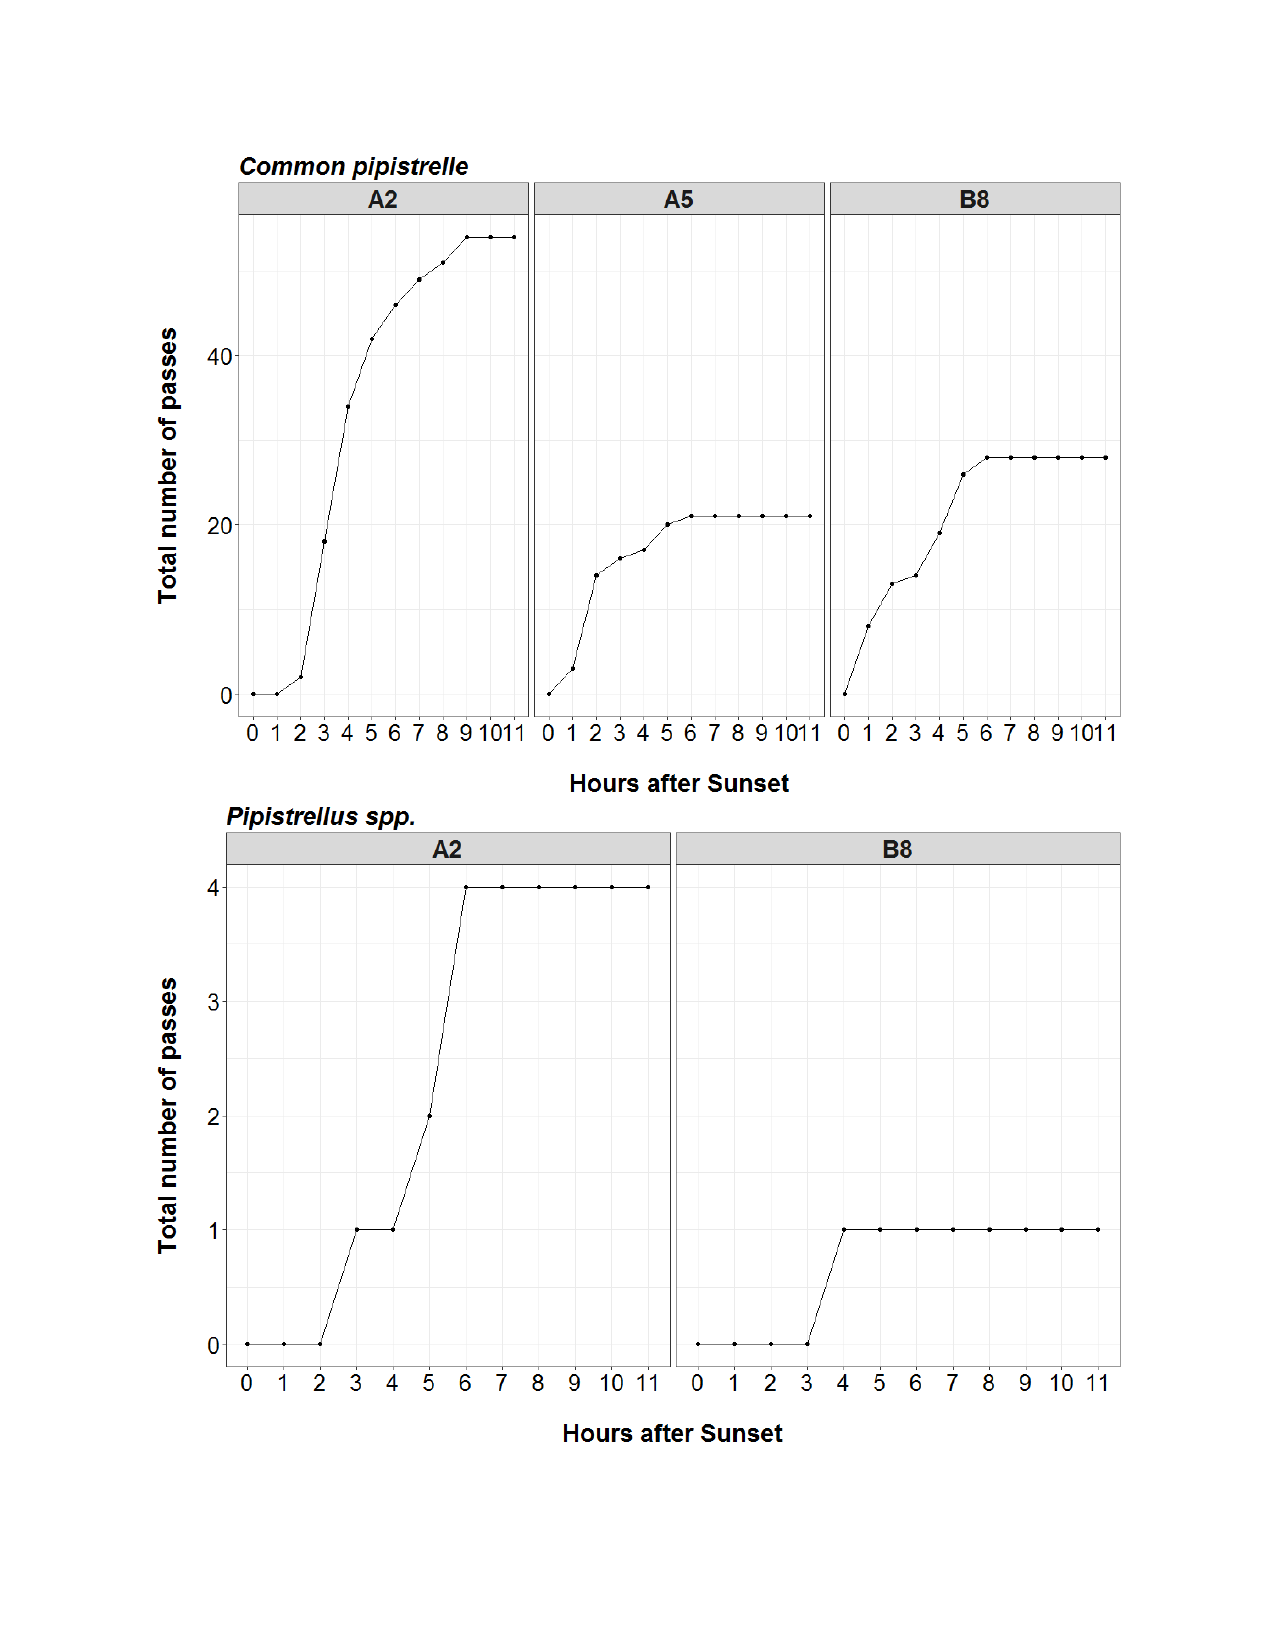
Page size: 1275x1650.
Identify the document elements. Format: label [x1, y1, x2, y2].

picture [150, 150, 1125, 1450]
